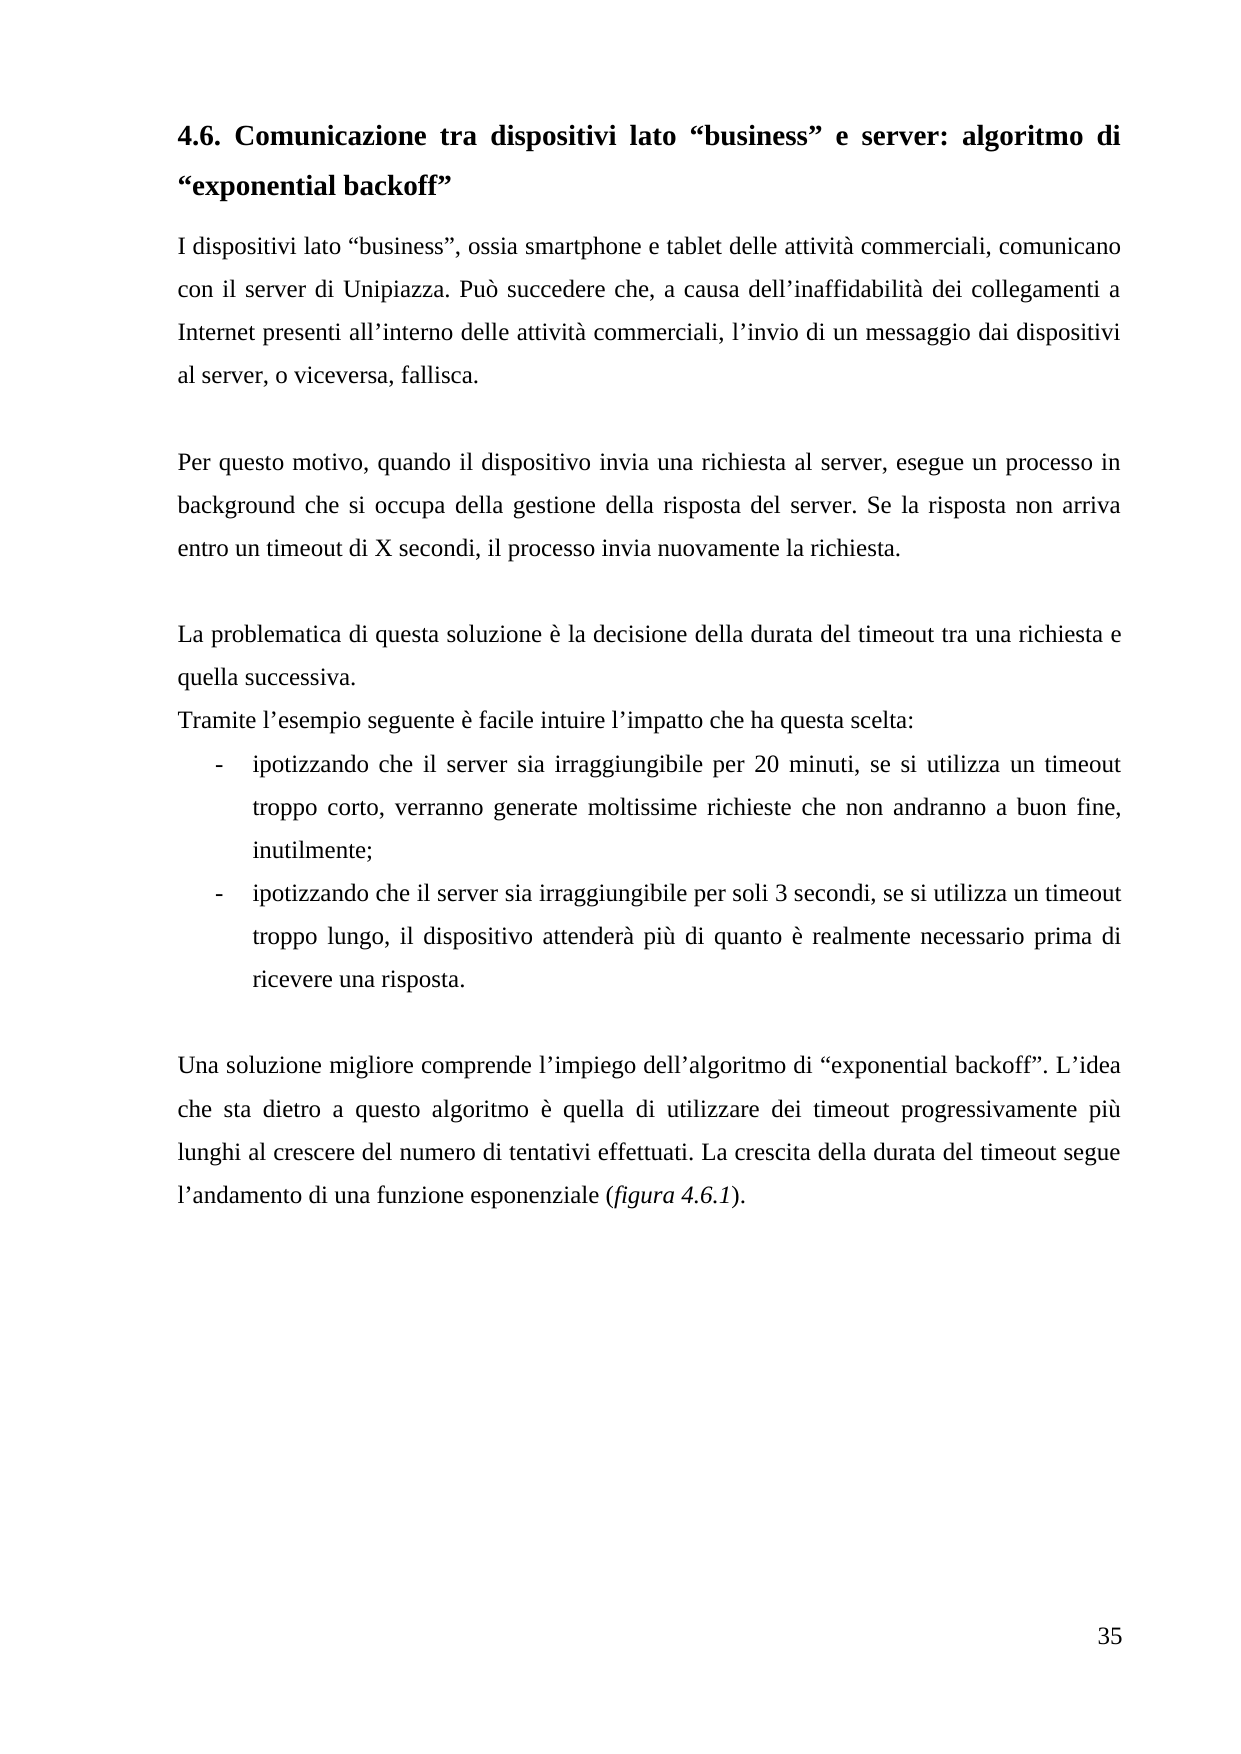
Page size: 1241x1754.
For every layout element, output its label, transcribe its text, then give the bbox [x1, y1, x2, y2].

text I dispositivi lato “business”, ossia smartphone e tablet delle attività commerciali, comunicano con il server di Unipiazza. Può succedere che, a causa dell’inaffidabilità dei collegamenti a Internet presenti all’interno delle attività commerciali, l’invio di un messaggio dai dispositivi al server, o viceversa, fallisca. [177, 231, 1122, 389]
text La problematica di questa soluzione è la decisione della durata del timeout tra una richiesta e quella successiva. [177, 619, 1122, 691]
subtitle 4.6. Comunicazione tra dispositivi lato “business” e server: algoritmo di “exponential backoff” [177, 118, 1122, 202]
text Tramite l’esempio seguente è facile intuire l’impatto che ha questa scelta: [177, 706, 1122, 734]
list ipotizzando che il server sia irraggiungibile per soli 3 secondi, se si utilizza un timeout troppo lungo, il dispositivo attenderà più di quanto è realmente necessario prima di ricevere una risposta. [215, 878, 1122, 993]
list ipotizzando che il server sia irraggiungibile per 20 minuti, se si utilizza un timeout troppo corto, verranno generate moltissime richieste che non andranno a buon fine, inutilmente; [215, 749, 1122, 864]
text Per questo motivo, quando il dispositivo invia una richiesta al server, esegue un processo in background che si occupa della gestione della risposta del server. Se la risposta non arriva entro un timeout di X secondi, il processo invia nuovamente la richiesta. [177, 447, 1122, 562]
text Una soluzione migliore comprende l’impiego dell’algoritmo di “exponential backoff”. L’idea che sta dietro a questo algoritmo è quella di utilizzare dei timeout progressivamente più lunghi al crescere del numero di tentativi effettuati. La crescita della durata del timeout segue l’andamento di una funzione esponenziale (figura 4.6.1). [177, 1051, 1122, 1209]
